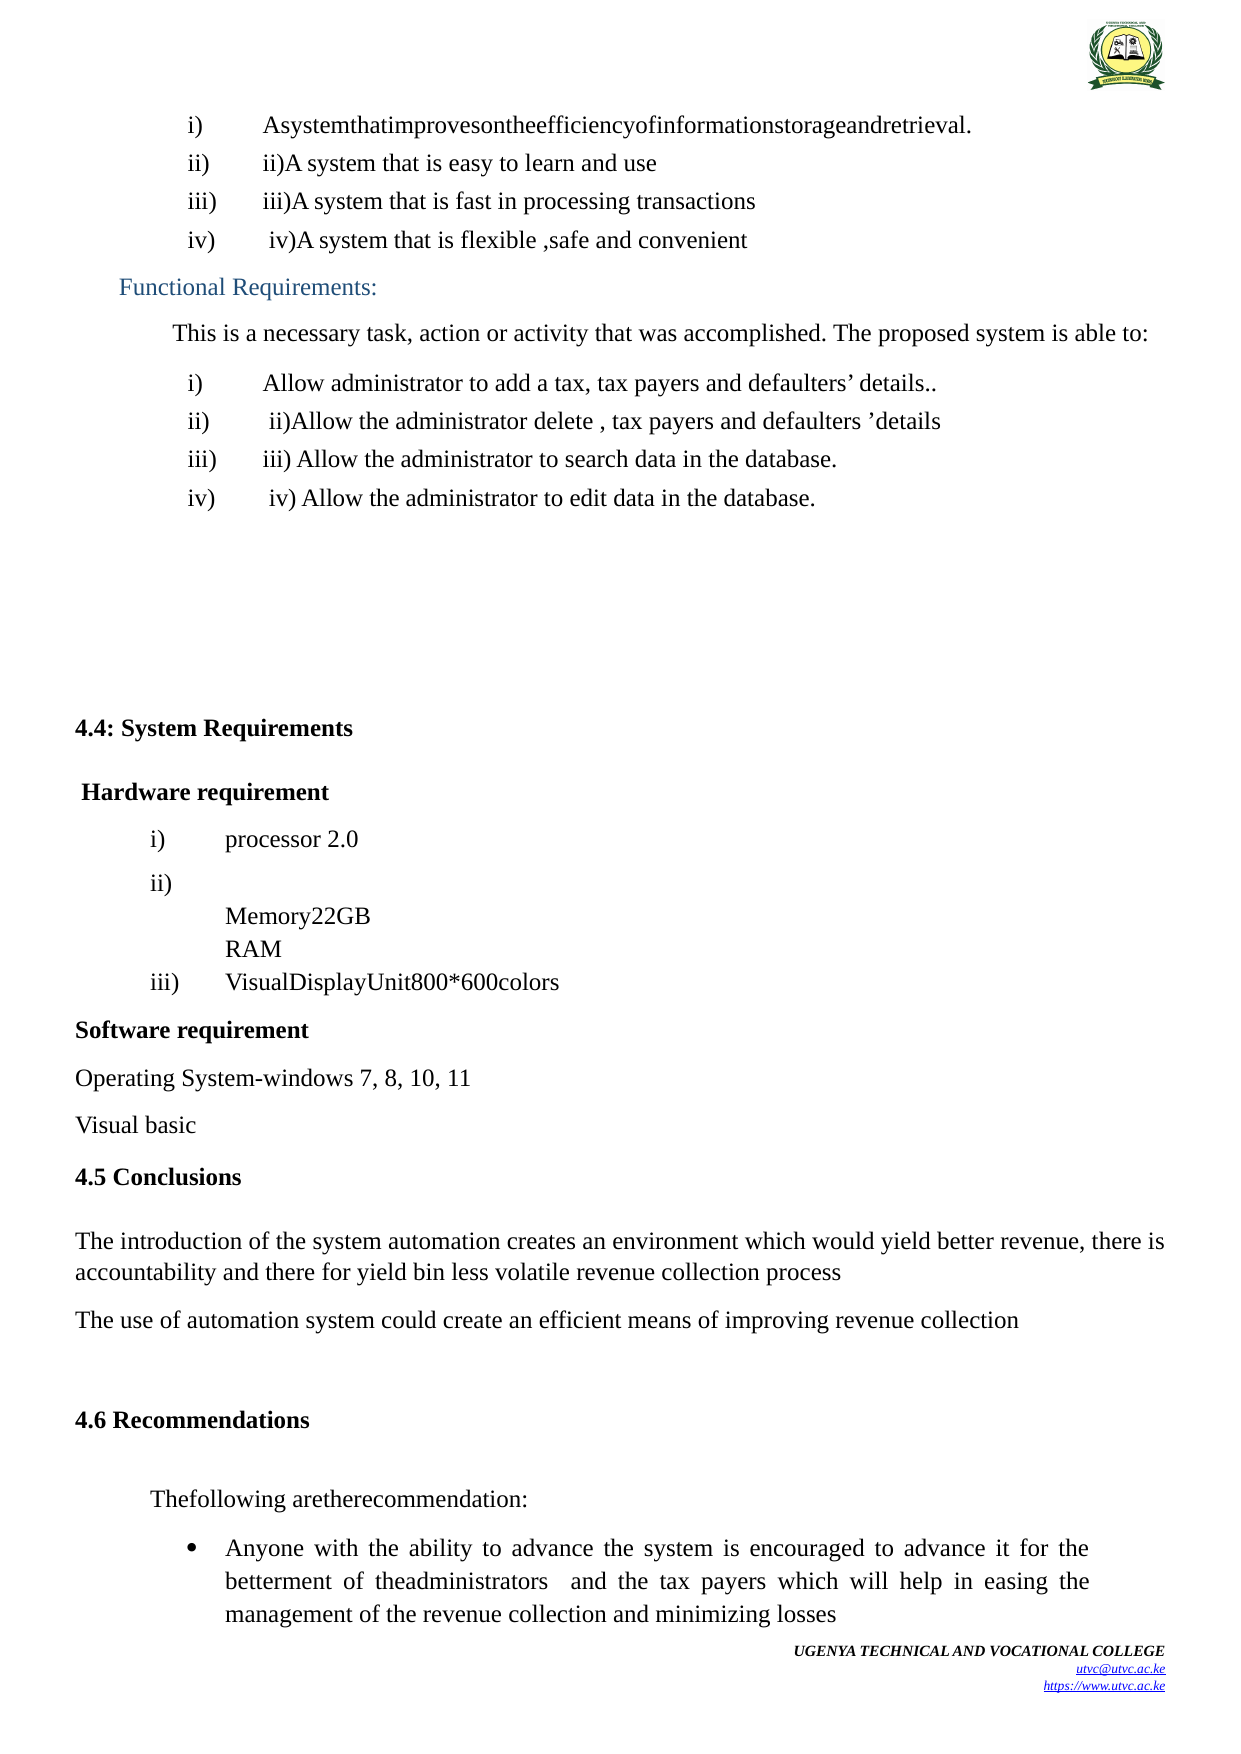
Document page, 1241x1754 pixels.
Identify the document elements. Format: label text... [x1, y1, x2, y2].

subtitle 4.4: System Requirements [75, 713, 1165, 741]
text Software requirement [75, 1015, 1165, 1044]
list iv) Allow the administrator to edit data in the database. [187, 483, 1165, 511]
picture [1087, 19, 1166, 91]
list Asystemthatimprovesontheefficiencyofinformationstorageandretrieval. [187, 110, 1165, 138]
text Operating System-windows 7, 8, 10, 11 [75, 1063, 1165, 1092]
list ii)Allow the administrator delete , tax payers and defaulters ’details [187, 406, 1165, 435]
subtitle 4.5 Conclusions [75, 1162, 1165, 1191]
list iii)A system that is fast in processing transactions [187, 186, 1165, 215]
subtitle 4.6 Recommendations [75, 1405, 1165, 1433]
list VisualDisplayUnit800*600colors [150, 967, 1165, 996]
list ii)A system that is easy to learn and use [187, 148, 1165, 177]
text Visual basic [75, 1111, 1165, 1139]
subtitle Functional Requirements: [75, 272, 1165, 300]
list iii) Allow the administrator to search data in the database. [187, 444, 1165, 473]
list processor 2.0 [150, 824, 371, 853]
list Memory22GB RAM [150, 868, 371, 963]
text Thefollowing aretherecommendation: [150, 1484, 1165, 1512]
text The introduction of the system automation creates an environment which would yield better revenue, there is accountability and there for yield bin less volatile revenue collection process [75, 1226, 1165, 1286]
list Anyone with the ability to advance the system is encouraged to advance it for the betterment of theadministrators and the tax payers which will help in easing the management of the revenue collection and minimizing losses [187, 1533, 1090, 1628]
text Hardware requirement [75, 777, 1165, 805]
list iv)A system that is flexible ,safe and convenient [187, 225, 1165, 253]
list Allow administrator to add a tax, tax payers and defaulters’ details.. [187, 368, 1165, 396]
text This is a necessary task, action or activity that was accomplished. The proposed system is able to: [156, 318, 1165, 347]
text The use of automation system could create an efficient means of improving revenue collection [75, 1305, 1165, 1334]
